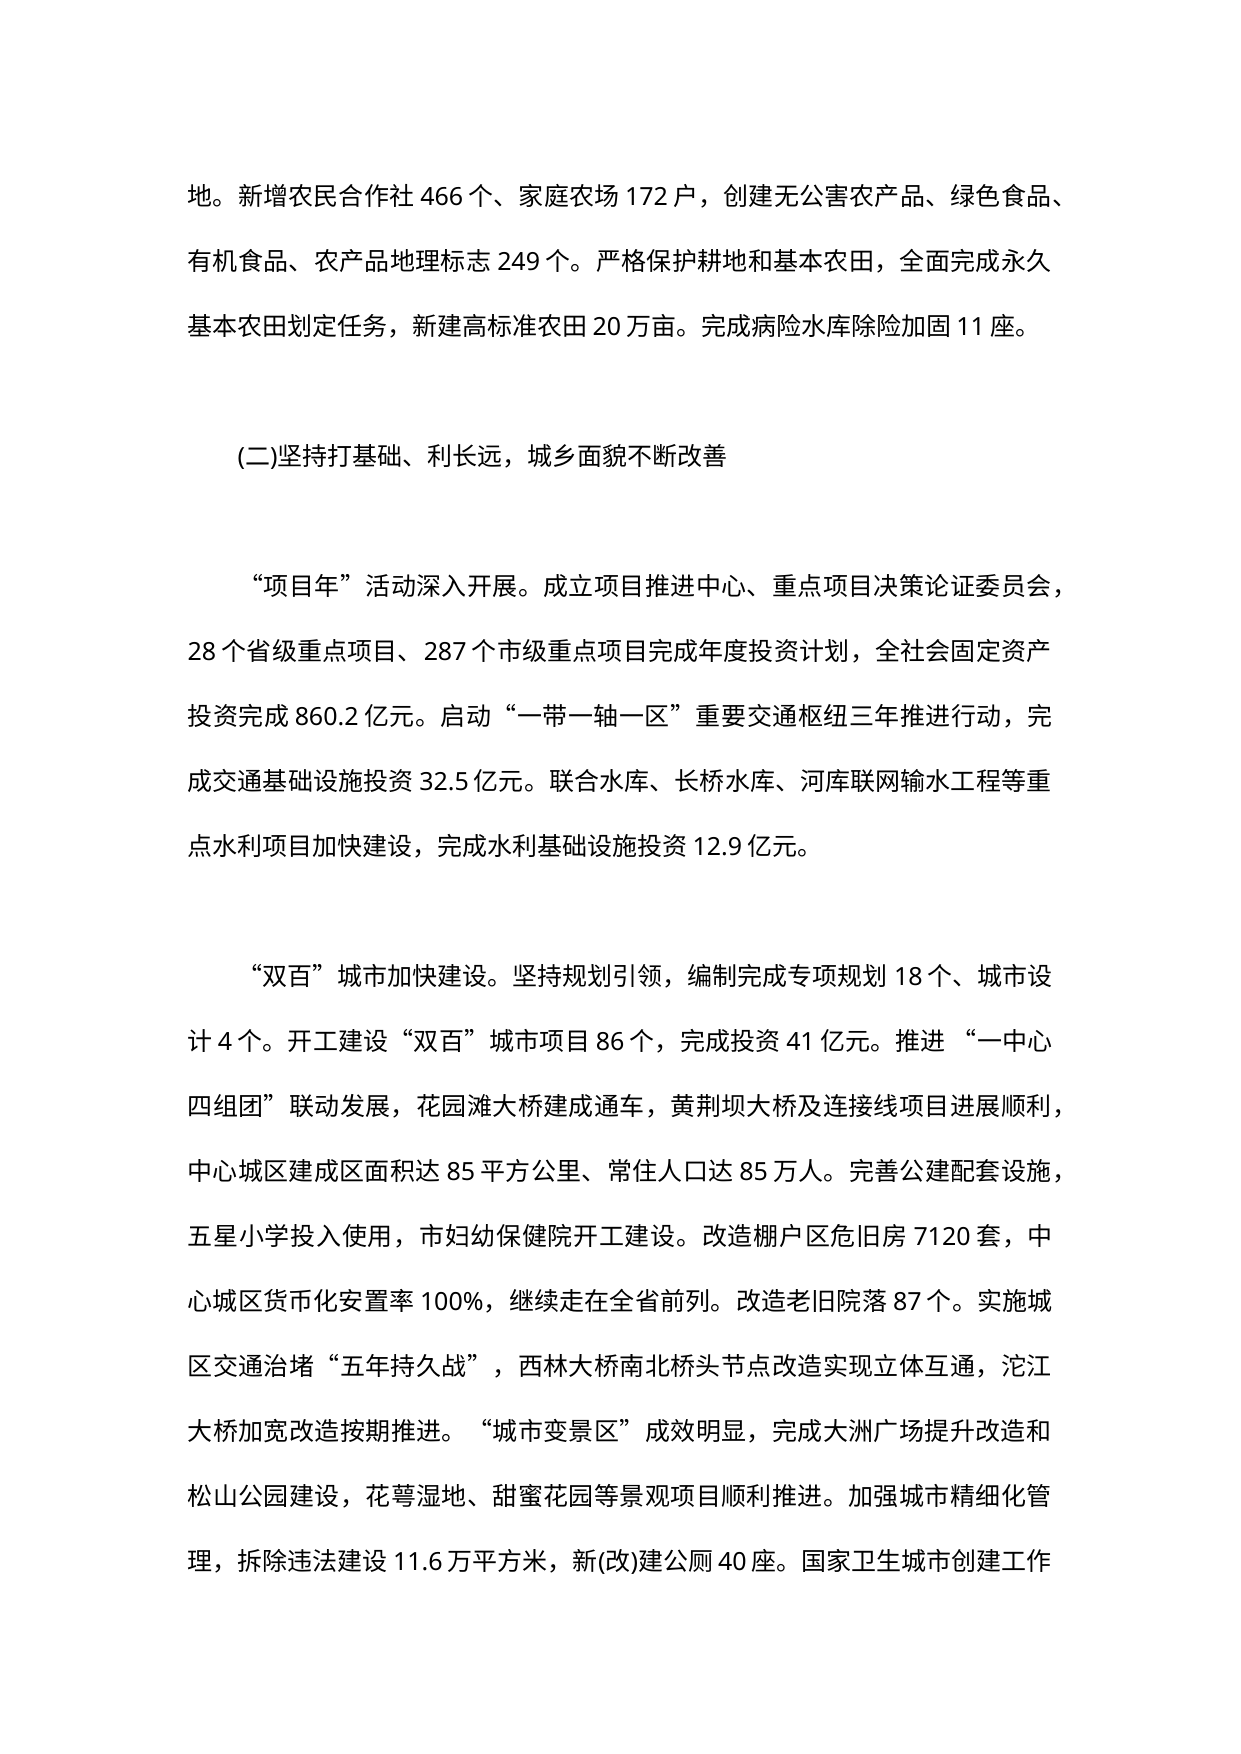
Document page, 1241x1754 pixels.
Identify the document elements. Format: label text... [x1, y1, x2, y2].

text “项目年”活动深入开展。成立项目推进中心、重点项目决策论证委员会，28个省级重点项目、287个市级重点项目完成年度投资计划，全社会固定资产投资完成860.2亿元。启动“一带一轴一区”重要交通枢纽三年推进行动，完成交通基础设施投资32.5亿元。联合水库、长桥水库、河库联网输水工程等重点水利项目加快建设，完成水利基础设施投资12.9亿元。 [187, 552, 1053, 877]
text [187, 942, 1053, 1592]
text (二)坚持打基础、利长远，城乡面貌不断改善 [187, 422, 1053, 487]
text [187, 162, 1053, 357]
